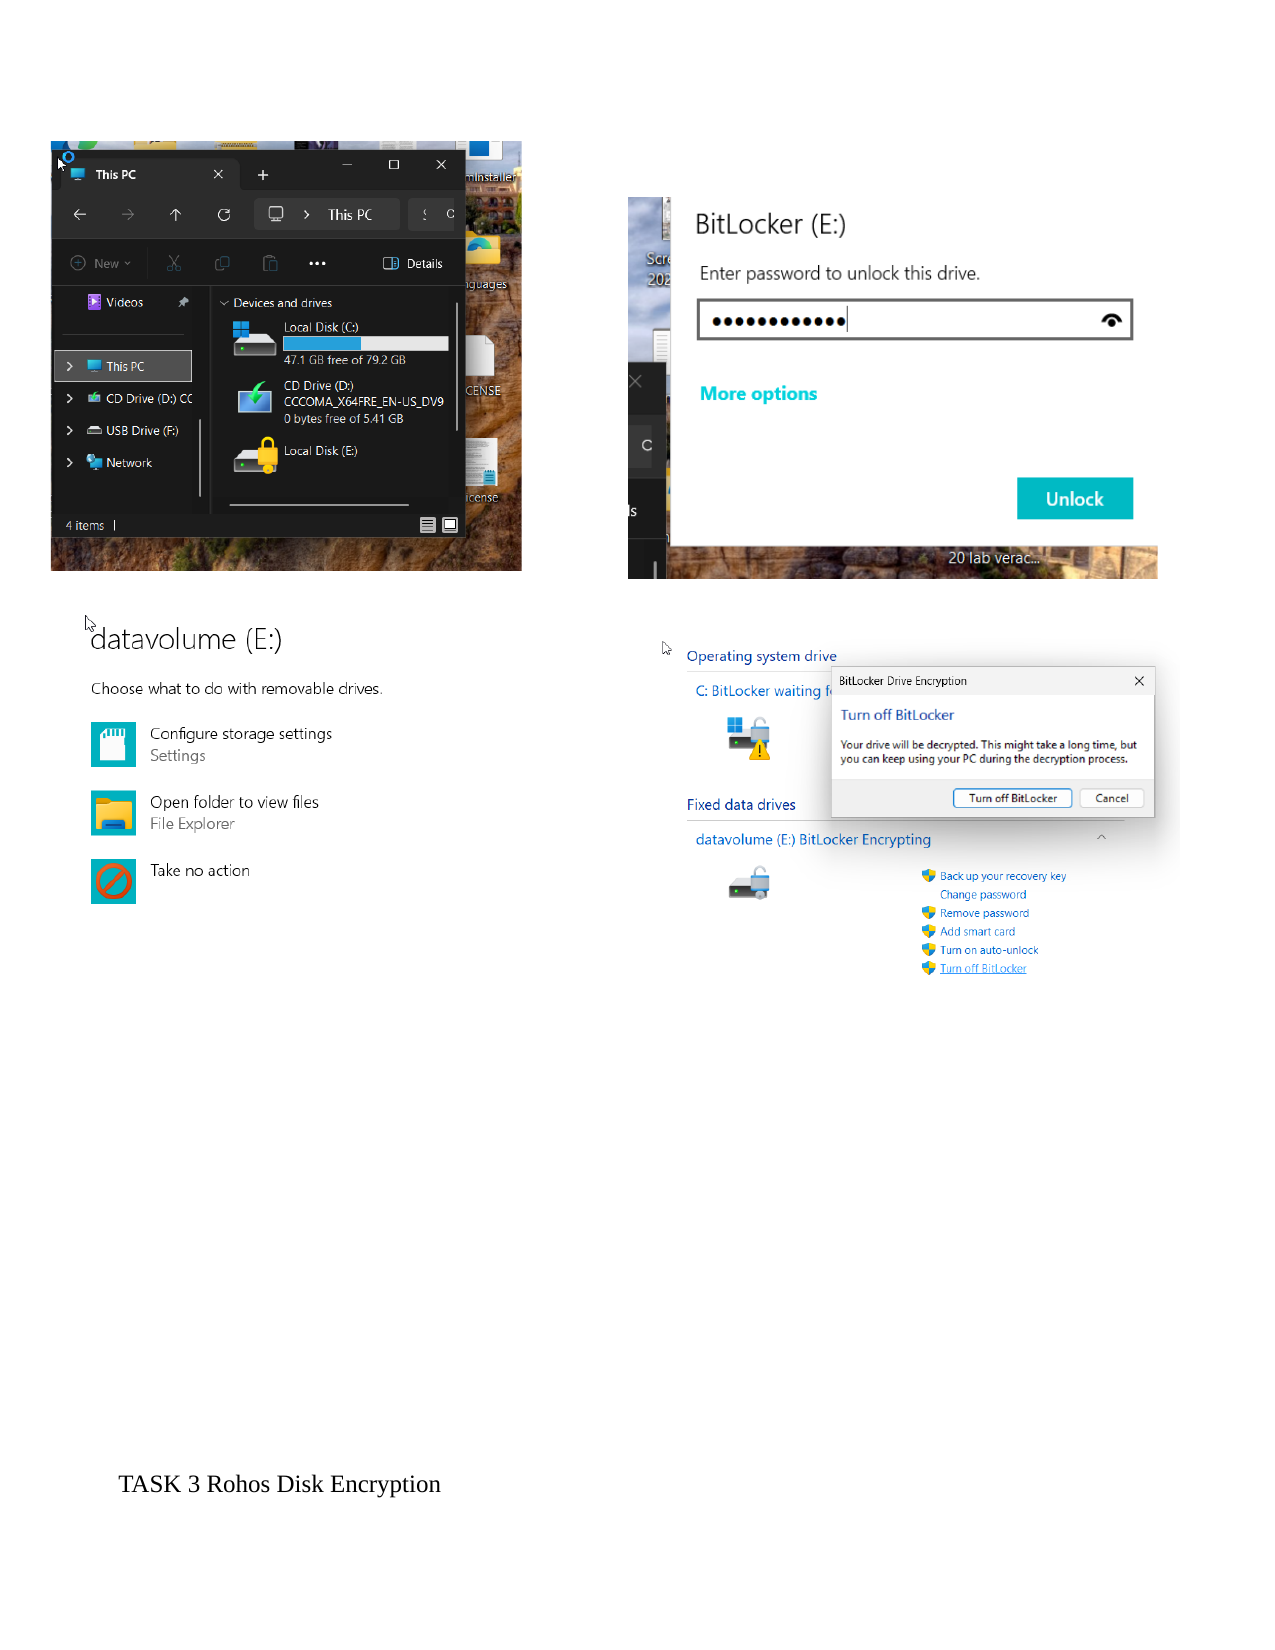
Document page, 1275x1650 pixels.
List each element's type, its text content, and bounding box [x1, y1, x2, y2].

text TASK 3 Rohos Disk Encryption [118, 1469, 1157, 1498]
picture [79, 613, 471, 916]
picture [657, 637, 1180, 978]
picture [628, 197, 1158, 579]
picture [50, 141, 522, 571]
